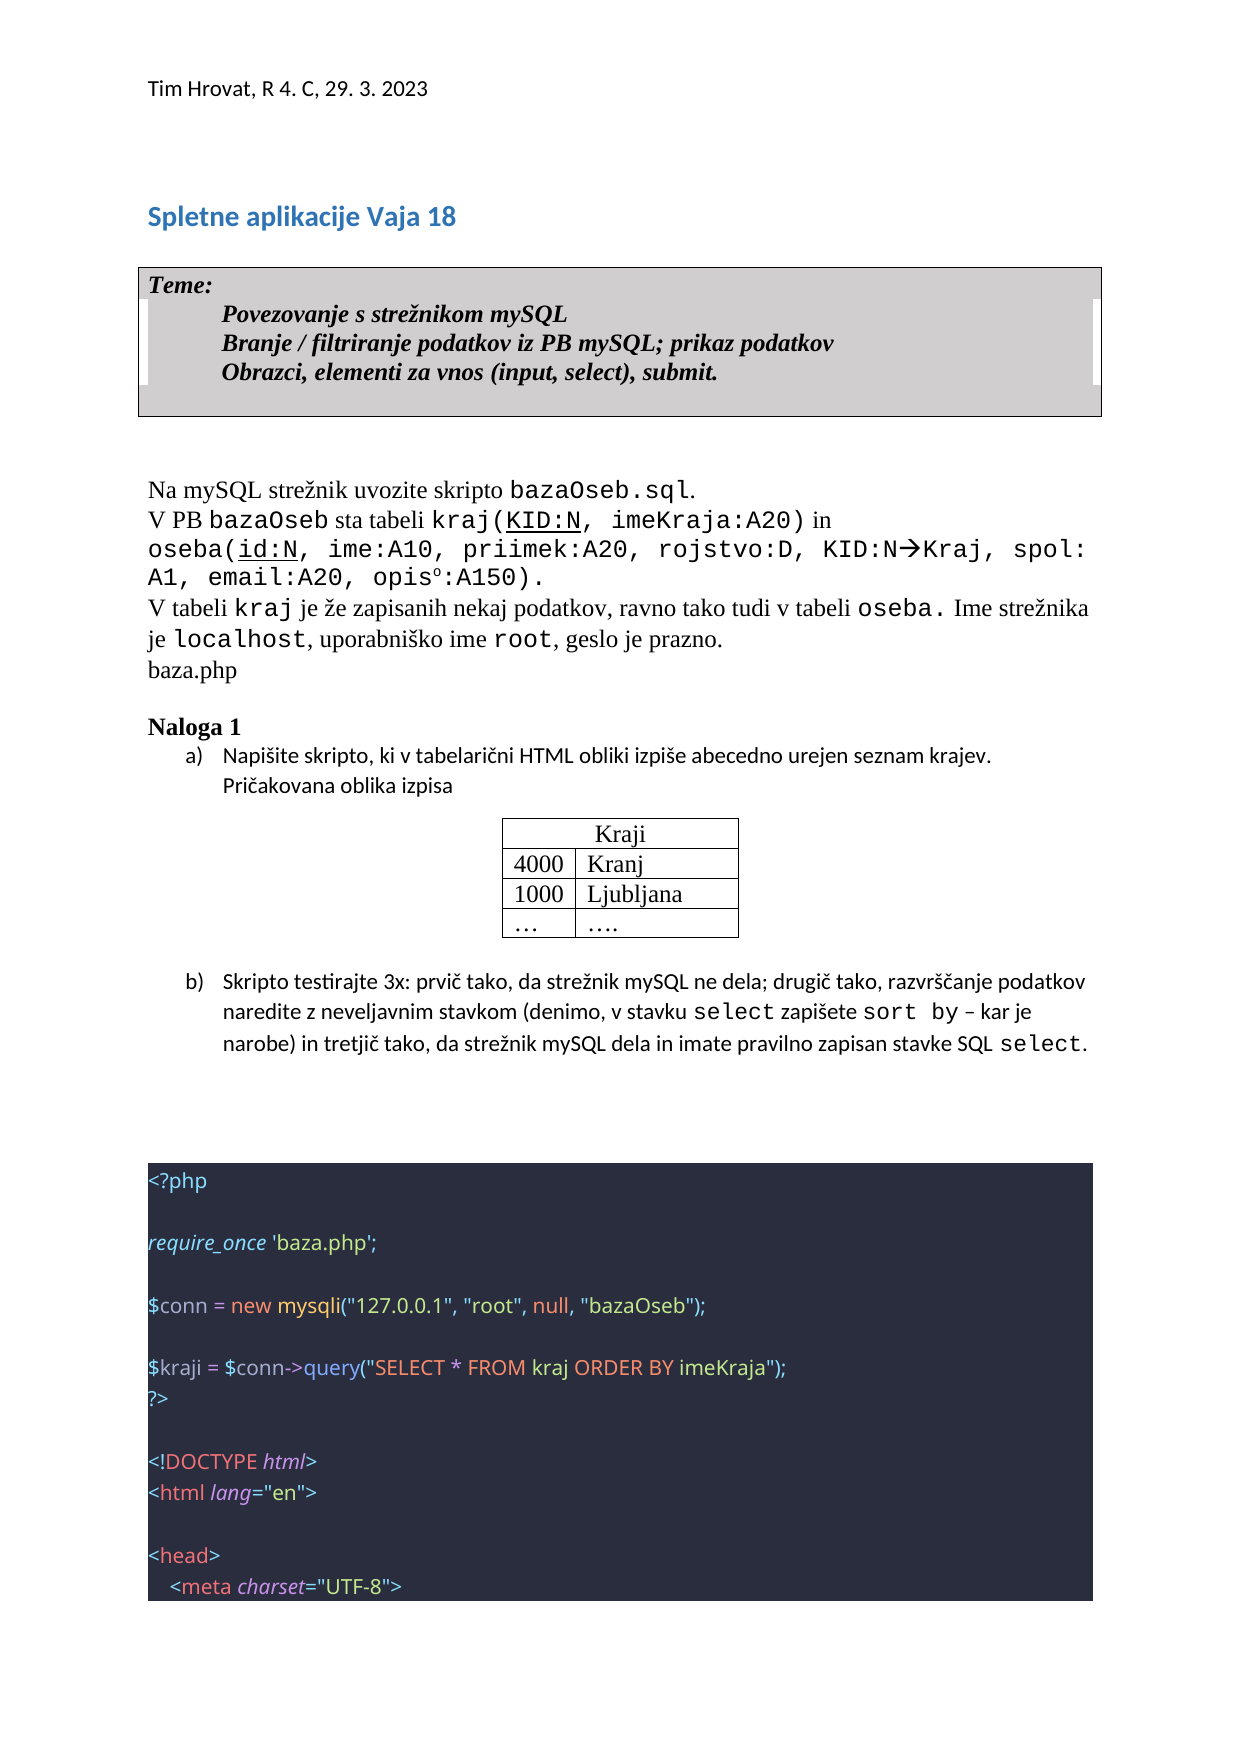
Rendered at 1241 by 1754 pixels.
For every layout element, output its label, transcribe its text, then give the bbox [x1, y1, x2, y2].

list Skripto testirajte 3x: prvič tako, da strežnik mySQL ne dela; drugič tako, razvrščanje podatkov naredite z neveljavnim stavkom (denimo, v stavku select zapišete sort by – kar je narobe) in tretjič tako, da strežnik mySQL dela in imate pravilno zapisan stavke SQL select. [185, 967, 1093, 1058]
text <head> [148, 1538, 1093, 1569]
text require_once 'baza.php'; [148, 1226, 1093, 1257]
text ?> [148, 1382, 1093, 1413]
text Obrazci, elementi za vnos (input, select), submit. [148, 357, 1093, 382]
text Na mySQL strežnik uvozite skripto bazaOseb.sql. [148, 475, 1093, 506]
table_cell 4000 [503, 849, 575, 878]
table_cell …. [576, 909, 738, 937]
subtitle Spletne aplikacije Vaja 18 [148, 198, 1093, 233]
table_cell Ljubljana [576, 879, 738, 907]
text V tabeli kraj je že zapisanih nekaj podatkov, ravno tako tudi v tabeli oseba. Ime strežnika je localhost, uporabniško ime root, geslo je prazno. [148, 593, 1093, 655]
text $kraji = $conn->query("SELECT * FROM kraj ORDER BY imeKraja"); [148, 1351, 1093, 1382]
text <?php [148, 1163, 1093, 1194]
table_cell Kranj [576, 849, 738, 878]
text <html lang="en"> [148, 1476, 1093, 1507]
text Naloga 1 [148, 712, 1093, 741]
text oseba(id:N, ime:A10, priimek:A20, rojstvo:D, KID:NKraj, spol: A1, email:A20, opiso:A150). [148, 536, 1093, 593]
text <meta charset="UTF-8"> [148, 1569, 1093, 1601]
list Napišite skripto, ki v tabelarični HTML obliki izpiše abecedno urejen seznam krajev. Pričakovana oblika izpisa [185, 741, 1093, 799]
text baza.php [148, 655, 1093, 683]
text <!DOCTYPE html> [148, 1444, 1093, 1476]
text $conn = new mysqli("127.0.0.1", "root", null, "bazaOseb"); [148, 1288, 1093, 1319]
table_cell 1000 [503, 879, 575, 907]
table_cell … [503, 909, 575, 937]
table_header Kraji [503, 819, 738, 848]
text Povezovanje s strežnikom mySQL [148, 299, 1093, 328]
text V PB bazaOseb sta tabeli kraj(KID:N, imeKraja:A20) in [148, 506, 1093, 536]
text Teme: [139, 268, 1101, 299]
text Branje / filtriranje podatkov iz PB mySQL; prikaz podatkov [148, 328, 1093, 357]
